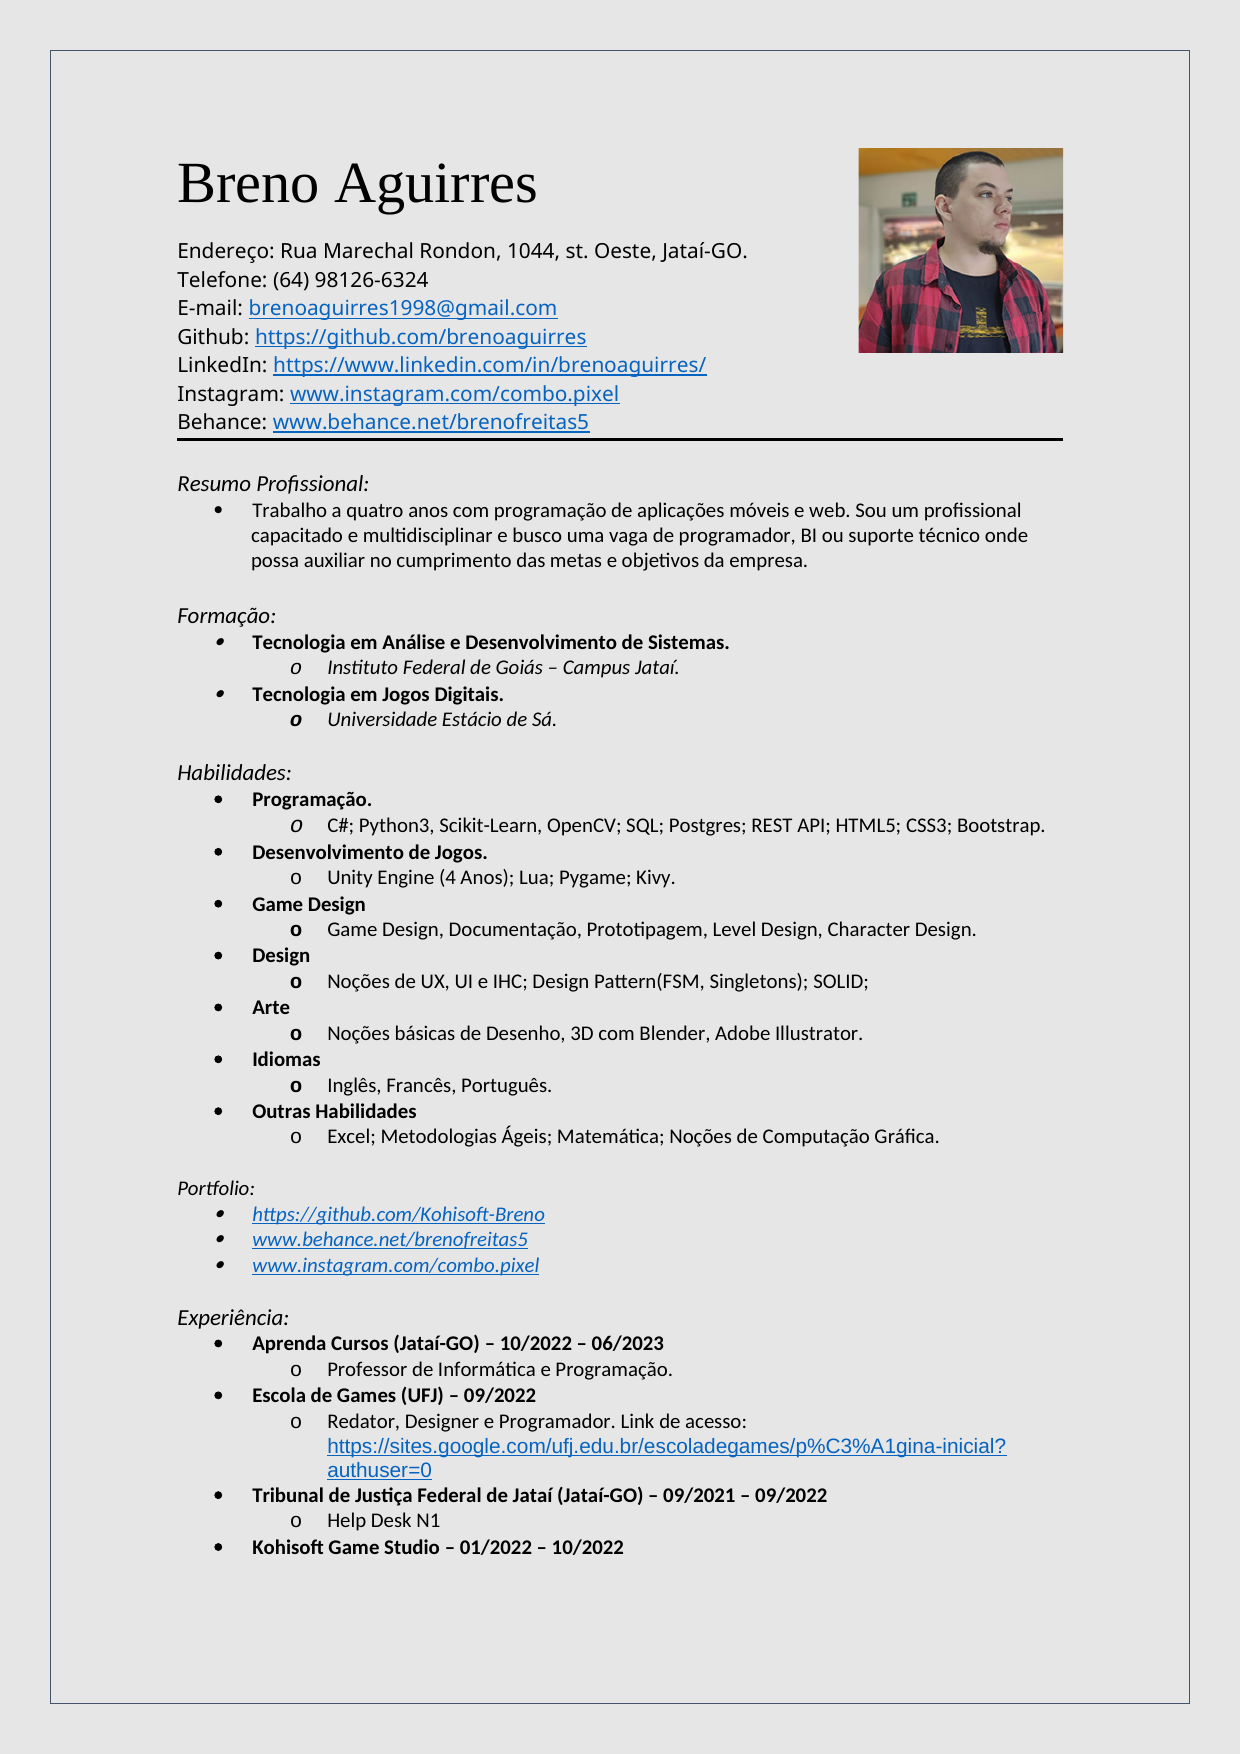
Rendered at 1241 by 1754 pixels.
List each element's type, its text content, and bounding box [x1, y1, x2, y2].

list Tecnologia em Análise e Desenvolvimento de Sistemas. [214, 629, 1063, 654]
text Instagram: www.instagram.com/combo.pixel [177, 379, 1063, 407]
text Portfolio: [177, 1176, 1063, 1201]
text LinkedIn: https://www.linkedin.com/in/brenoaguirres/ [177, 350, 1063, 379]
text Github: https://github.com/brenoaguirres [177, 322, 1063, 350]
list Instituto Federal de Goiás – Campus Jataí. [289, 654, 1063, 681]
text Telefone: (64) 98126-6324 [177, 265, 1063, 293]
list www.behance.net/brenofreitas5 [214, 1226, 1063, 1252]
list C#; Python3, Scikit-Learn, OpenCV; SQL; Postgres; REST API; HTML5; CSS3; Bootstrap. [289, 812, 1063, 839]
list Universidade Estácio de Sá. [289, 706, 1063, 733]
list Tecnologia em Jogos Digitais. [214, 681, 1063, 706]
list Trabalho a quatro anos com programação de aplicações móveis e web. Sou um profissional [214, 497, 1063, 522]
text Experiência: [177, 1303, 1063, 1331]
picture [858, 148, 1064, 353]
list Excel; Metodologias Ágeis; Matemática; Noções de Computação Gráfica. [289, 1124, 1063, 1150]
list Game Design, Documentação, Prototipagem, Level Design, Character Design. [289, 916, 1063, 943]
list Help Desk N1 [289, 1508, 1063, 1534]
list Professor de Informática e Programação. [289, 1356, 1063, 1382]
text Behance: www.behance.net/brenofreitas5 [177, 407, 1063, 438]
text Formação: [177, 601, 1063, 629]
text possa auxiliar no cumprimento das metas e objetivos da empresa. [177, 548, 1063, 573]
list Kohisoft Game Studio – 01/2022 – 10/2022 [214, 1534, 1063, 1559]
list Outras Habilidades [214, 1098, 1063, 1124]
list https://github.com/Kohisoft-Breno [214, 1201, 1063, 1226]
list Desenvolvimento de Jogos. [214, 839, 1063, 864]
text capacitado e multidisciplinar e busco uma vaga de programador, BI ou suporte técnico onde [177, 522, 1063, 548]
list Redator, Designer e Programador. Link de acesso: https://sites.google.com/ufj.edu.br/escoladegames/p%C3%A1gina-inicial?authuser=0 [289, 1408, 1063, 1482]
text Breno Aguirres [177, 147, 1063, 214]
list Tribunal de Justiça Federal de Jataí (Jataí-GO) – 09/2021 – 09/2022 [214, 1482, 1063, 1508]
list Design [214, 943, 1063, 968]
list www.instagram.com/combo.pixel [214, 1252, 1063, 1277]
list Idiomas [214, 1046, 1063, 1072]
list Programação. [214, 786, 1063, 812]
text Endereço: Rua Marechal Rondon, 1044, st. Oeste, Jataí-GO. [177, 237, 1063, 265]
list Arte [214, 994, 1063, 1020]
text E-mail: brenoaguirres1998@gmail.com [177, 293, 1063, 322]
list Noções básicas de Desenho, 3D com Blender, Adobe Illustrator. [289, 1020, 1063, 1046]
list Escola de Games (UFJ) – 09/2022 [214, 1382, 1063, 1408]
list Noções de UX, UI e IHC; Design Pattern(FSM, Singletons); SOLID; [289, 968, 1063, 994]
list Aprenda Cursos (Jataí-GO) – 10/2022 – 06/2023 [214, 1331, 1063, 1356]
list Inglês, Francês, Português. [289, 1072, 1063, 1098]
list Unity Engine (4 Anos); Lua; Pygame; Kivy. [289, 864, 1063, 891]
list Game Design [214, 891, 1063, 916]
text Resumo Profissional: [177, 469, 1063, 497]
text Habilidades: [177, 758, 1063, 786]
